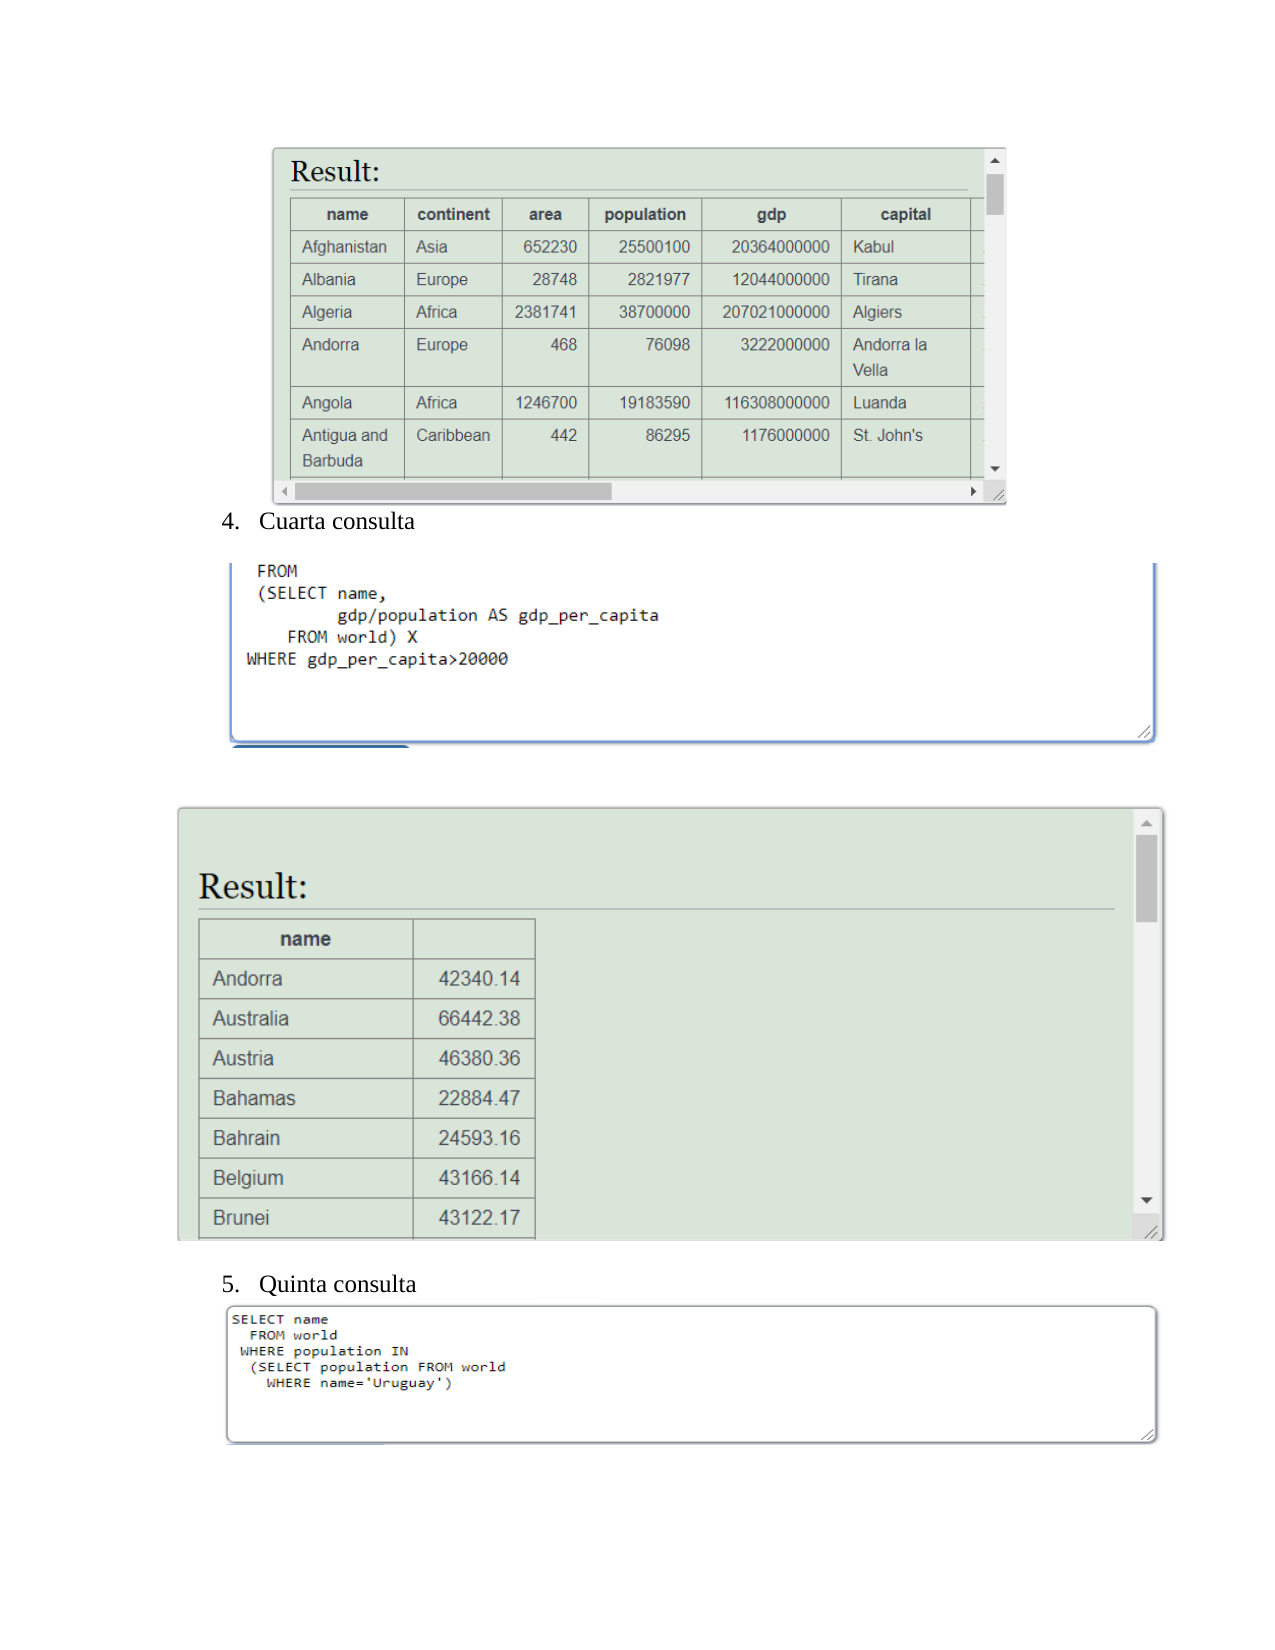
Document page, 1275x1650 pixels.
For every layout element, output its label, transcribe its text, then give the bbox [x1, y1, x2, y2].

picture [221, 1297, 1164, 1445]
picture [221, 563, 1164, 748]
picture [268, 147, 1007, 506]
list Quinta consulta [221, 1269, 1098, 1297]
list Cuarta consulta [221, 506, 1098, 534]
picture [177, 805, 1171, 1241]
